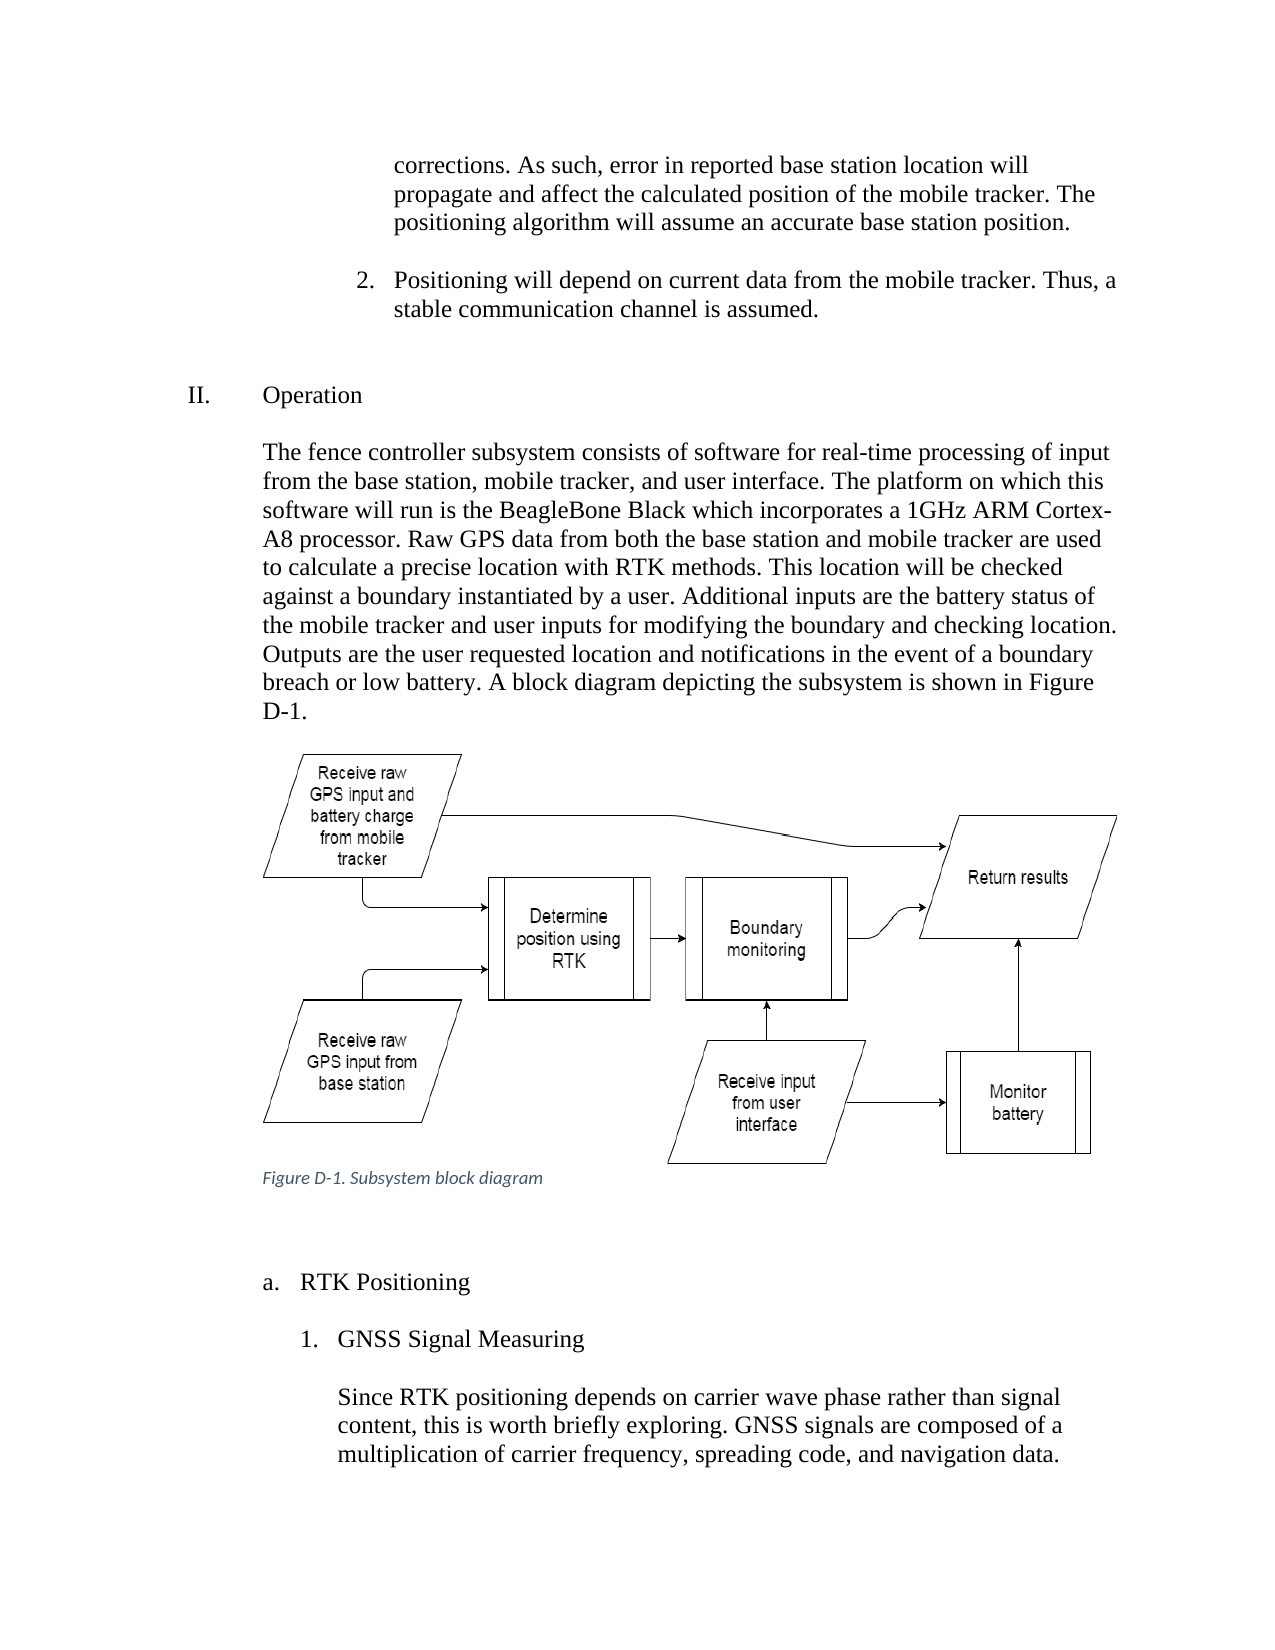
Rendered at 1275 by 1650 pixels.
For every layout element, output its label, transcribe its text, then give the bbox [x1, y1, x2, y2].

list The fence controller subsystem consists of software for real-time processing of input from the base station, mobile tracker, and user interface. The platform on which this software will run is the BeagleBone Black which incorporates a 1GHz ARM Cortex-A8 processor. Raw GPS data from both the base station and mobile tracker are used to calculate a precise location with RTK methods. This location will be checked against a boundary instantiated by a user. Additional inputs are the battery status of the mobile tracker and user inputs for modifying the boundary and checking location. Outputs are the user requested location and notifications in the event of a boundary breach or low battery. A block diagram depicting the subsystem is shown in Figure D-1. [262, 437, 1125, 725]
list RTK Positioning [262, 1267, 1125, 1295]
list Since RTK positioning depends on carrier wave phase rather than signal content, this is worth briefly exploring. GNSS signals are composed of a multiplication of carrier frequency, spreading code, and navigation data. [337, 1382, 1125, 1468]
list GNSS Signal Measuring [300, 1324, 1125, 1353]
list Positioning will depend on current data from the mobile tracker. Thus, a stable communication channel is assumed. [356, 265, 1125, 322]
list Operation [187, 380, 1125, 409]
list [356, 150, 1125, 236]
